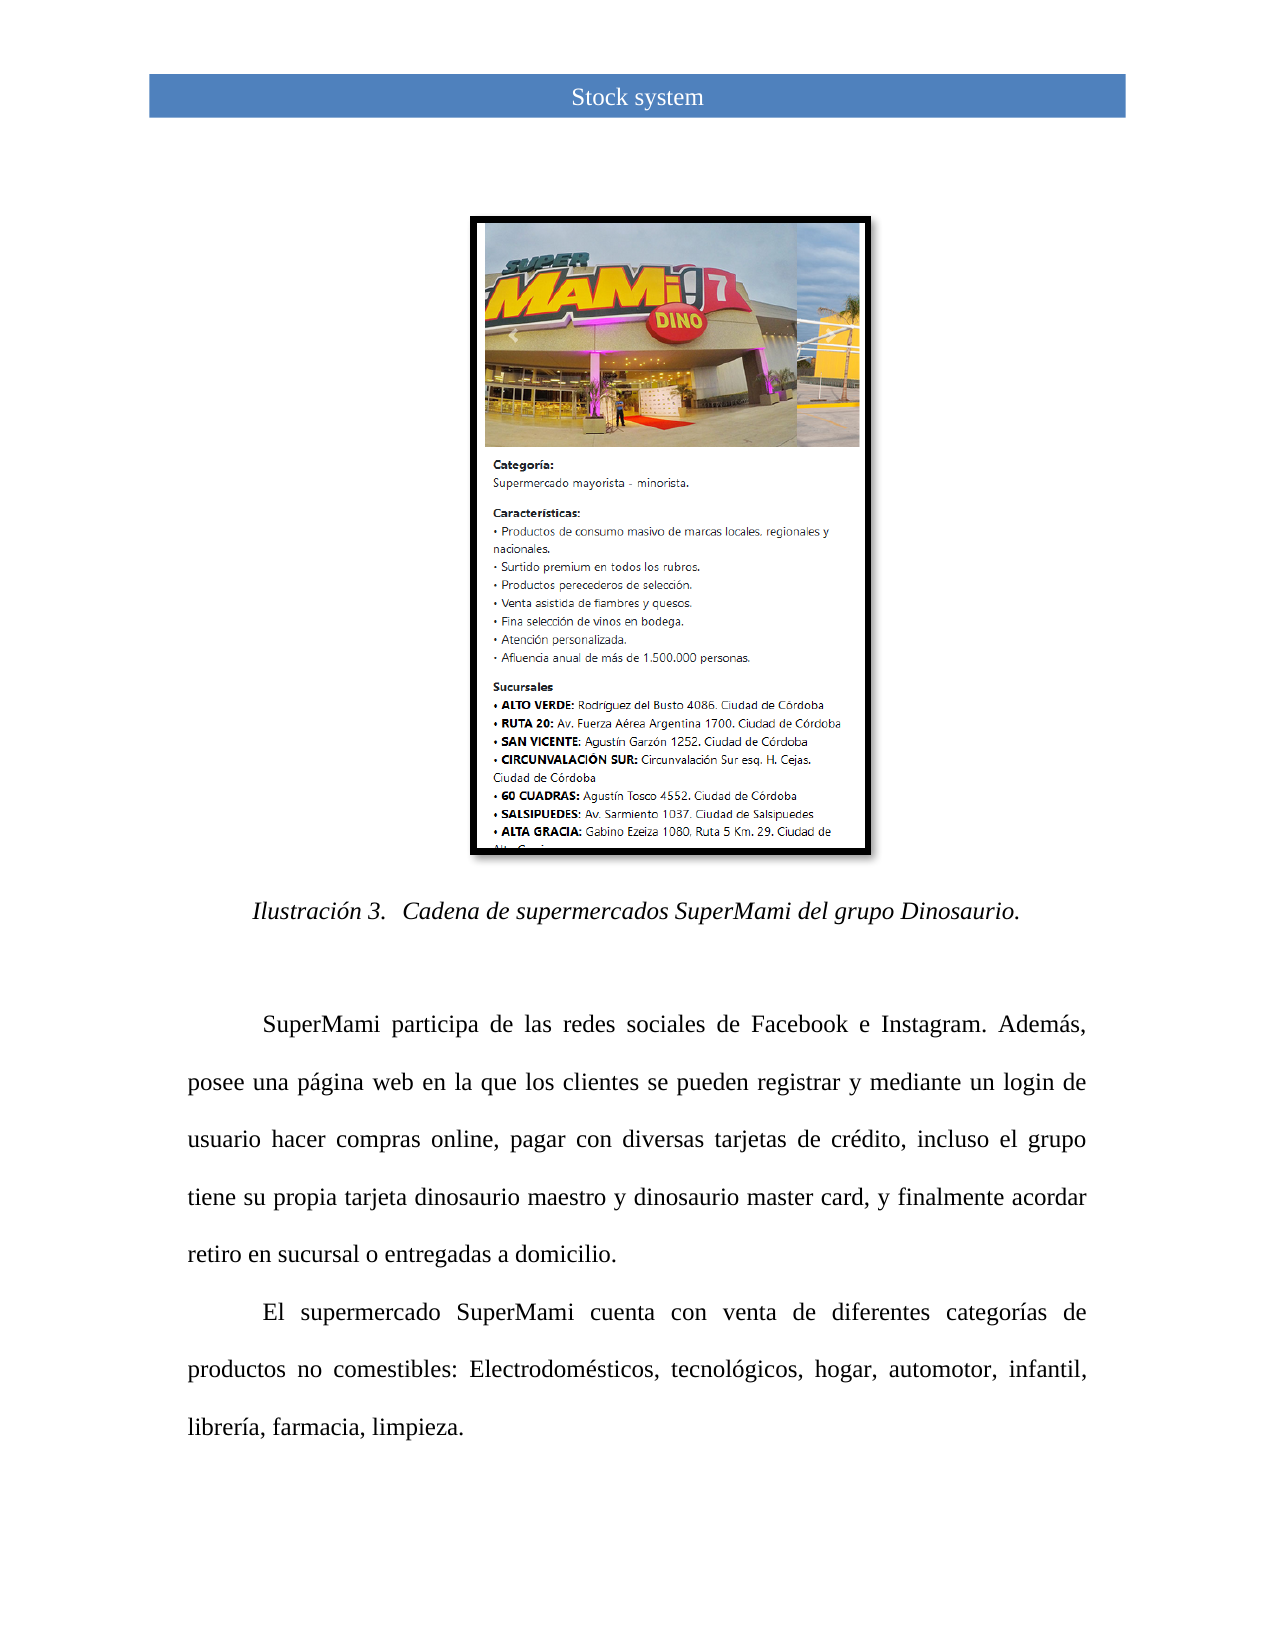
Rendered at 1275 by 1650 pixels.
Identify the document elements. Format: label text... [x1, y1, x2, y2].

text Ilustración 3. Cadena de supermercados SuperMami del grupo Dinosaurio. [187, 896, 1087, 925]
list El supermercado SuperMami cuenta con venta de diferentes categorías de productos no comestibles: Electrodomésticos, tecnológicos, hogar, automotor, infantil, librería, farmacia, limpieza. [187, 1297, 1087, 1441]
picture [477, 223, 865, 848]
list SuperMami participa de las redes sociales de Facebook e Instagram. Además, posee una página web en la que los clientes se pueden registrar y mediante un login de usuario hacer compras online, pagar con diversas tarjetas de crédito, incluso el grupo tiene su propia tarjeta dinosaurio maestro y dinosaurio master card, y finalmente acordar retiro en sucursal o entregadas a domicilio. [187, 1009, 1087, 1268]
